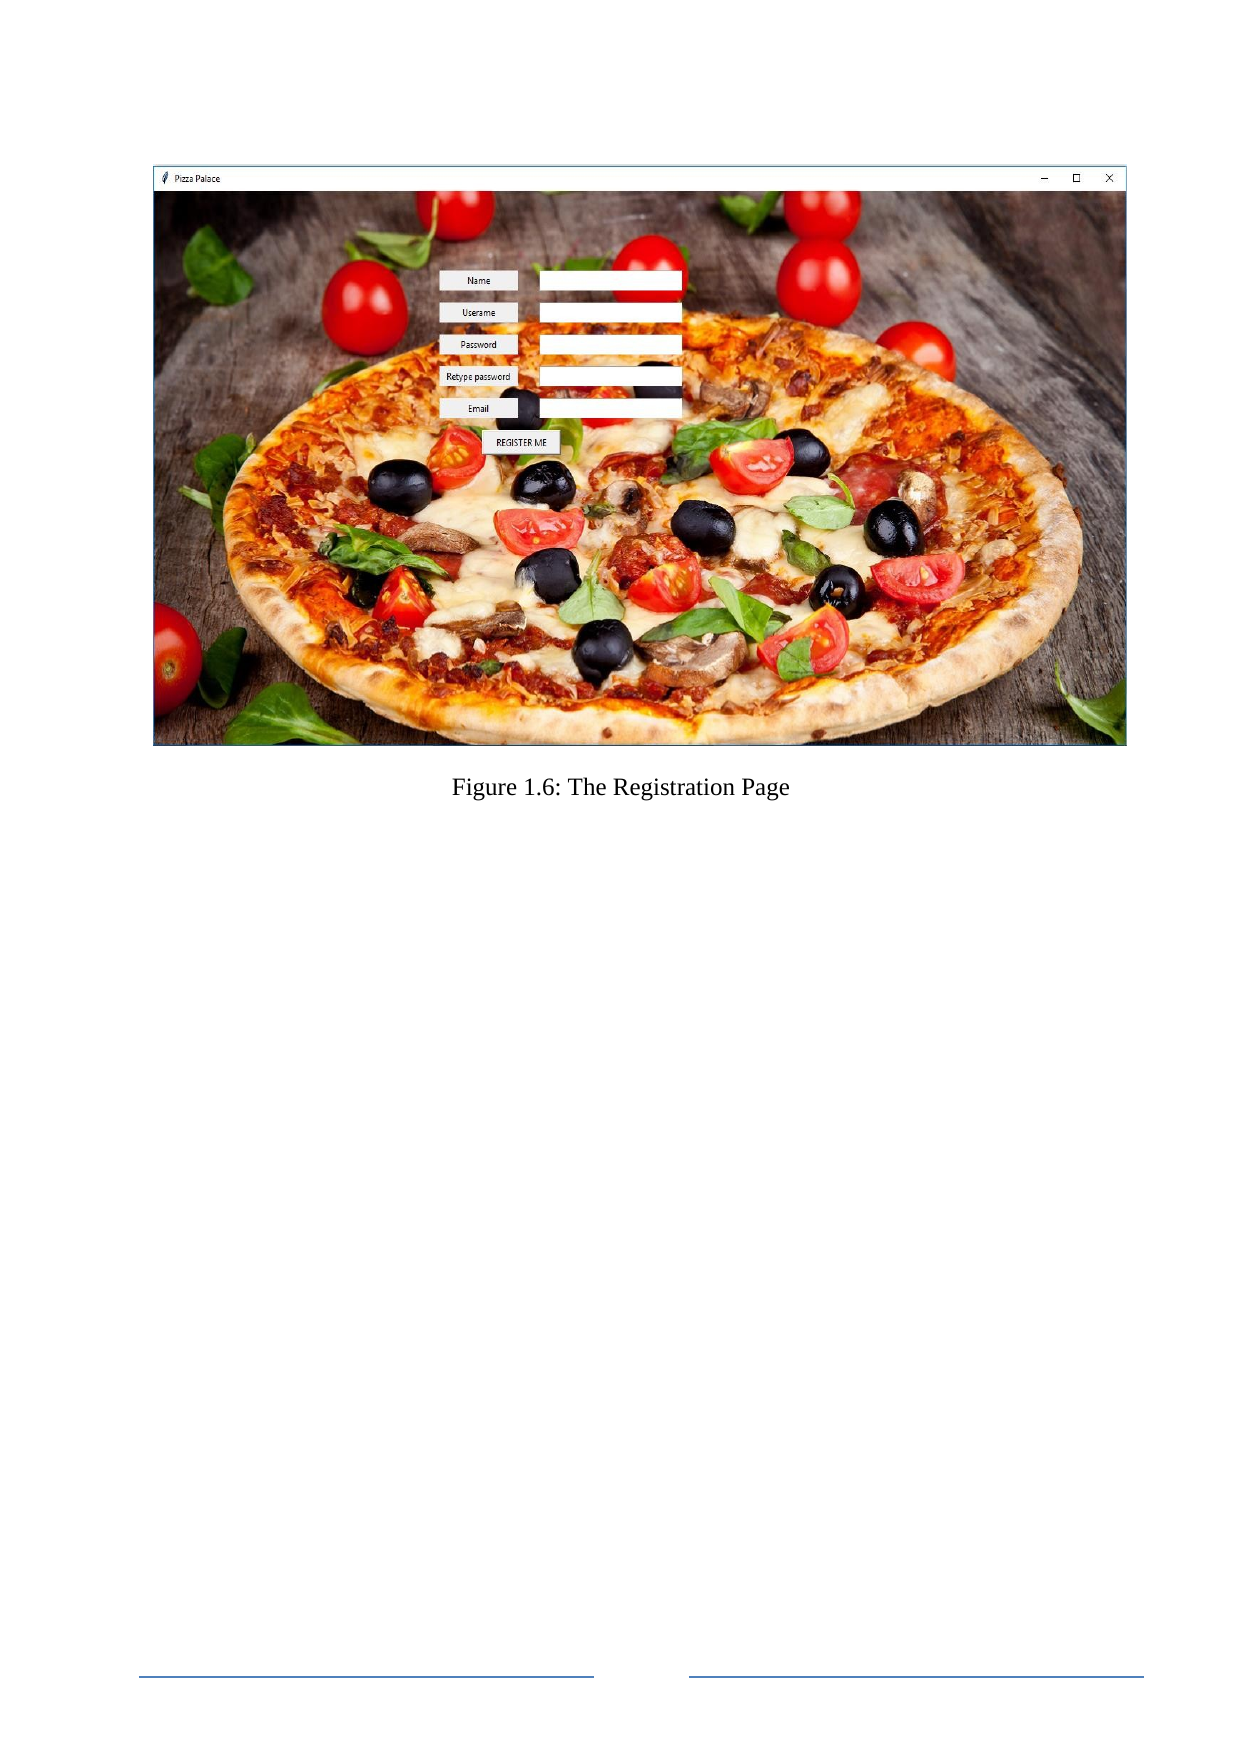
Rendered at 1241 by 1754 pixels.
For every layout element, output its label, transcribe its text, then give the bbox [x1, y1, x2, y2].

picture [153, 164, 1127, 746]
text Figure 1.6: The Registration Page [452, 772, 1142, 801]
